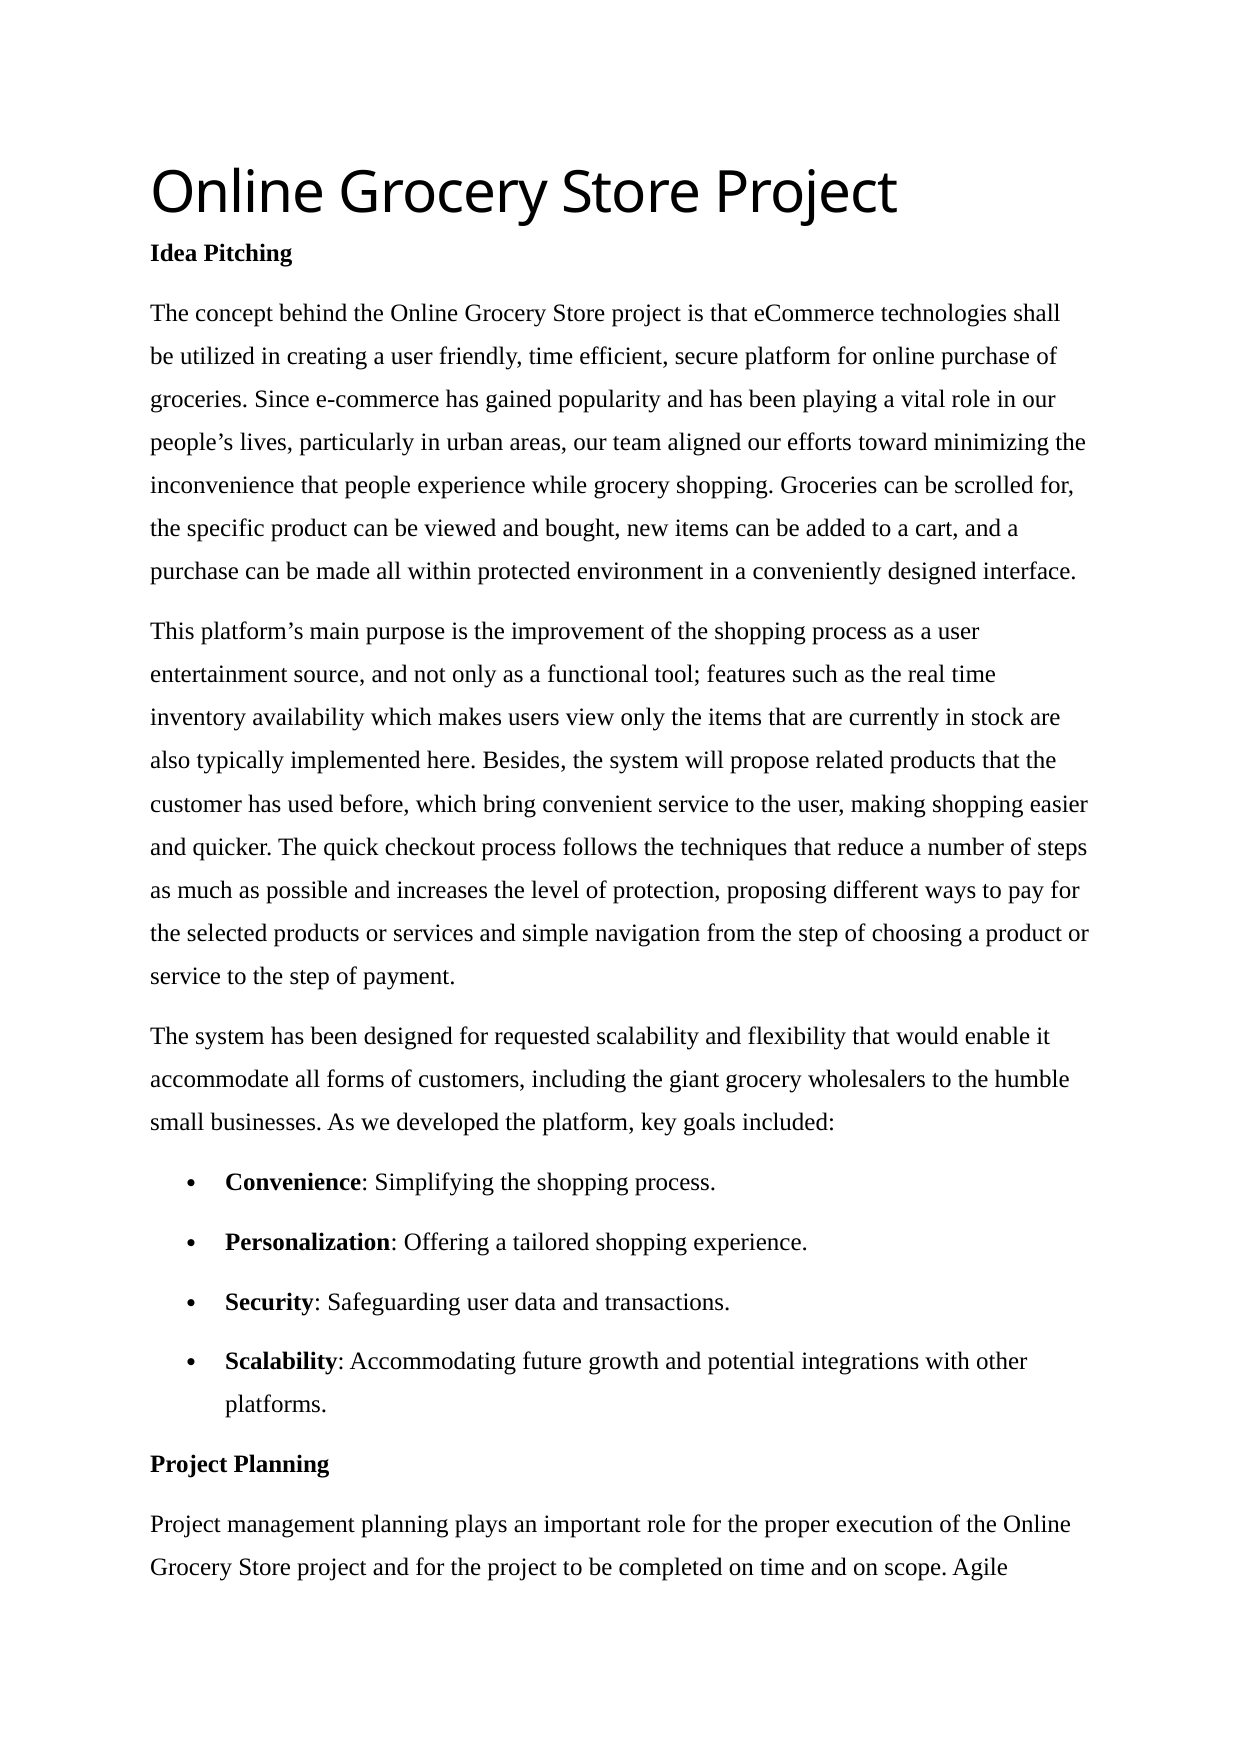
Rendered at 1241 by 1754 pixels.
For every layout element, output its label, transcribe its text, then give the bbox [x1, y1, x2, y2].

list Security: Safeguarding user data and transactions. [187, 1287, 1090, 1315]
list Personalization: Offering a tailored shopping experience. [187, 1227, 1090, 1256]
text Project Planning [150, 1449, 1090, 1478]
title Online Grocery Store Project [150, 150, 1090, 229]
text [150, 1509, 1090, 1581]
list Scalability: Accommodating future growth and potential integrations with other platforms. [187, 1346, 1090, 1418]
text Idea Pitching [150, 238, 1090, 267]
text The system has been designed for requested scalability and flexibility that would enable it accommodate all forms of customers, including the giant grocery wholesalers to the humble small businesses. As we developed the platform, key goals included: [150, 1021, 1090, 1136]
text This platform’s main purpose is the improvement of the shopping process as a user entertainment source, and not only as a functional tool; features such as the real time inventory availability which makes users view only the items that are currently in stock are also typically implemented here. Besides, the system will propose related products that the customer has used before, which bring convenient service to the user, making shopping easier and quicker. The quick checkout process follows the techniques that reduce a number of steps as much as possible and increases the level of protection, proposing different ways to pay for the selected products or services and simple navigation from the step of choosing a product or service to the step of payment. [150, 616, 1090, 990]
list Convenience: Simplifying the shopping process. [187, 1167, 1090, 1196]
text The concept behind the Online Grocery Store project is that eCommerce technologies shall be utilized in creating a user friendly, time efficient, secure platform for online purchase of groceries. Since e-commerce has gained popularity and has been playing a vital role in our people’s lives, particularly in urban areas, our team aligned our efforts toward minimizing the inconvenience that people experience while grocery shopping. Groceries can be scrolled for, the specific product can be viewed and bought, new items can be added to a cart, and a purchase can be made all within protected environment in a conveniently designed interface. [150, 298, 1090, 585]
